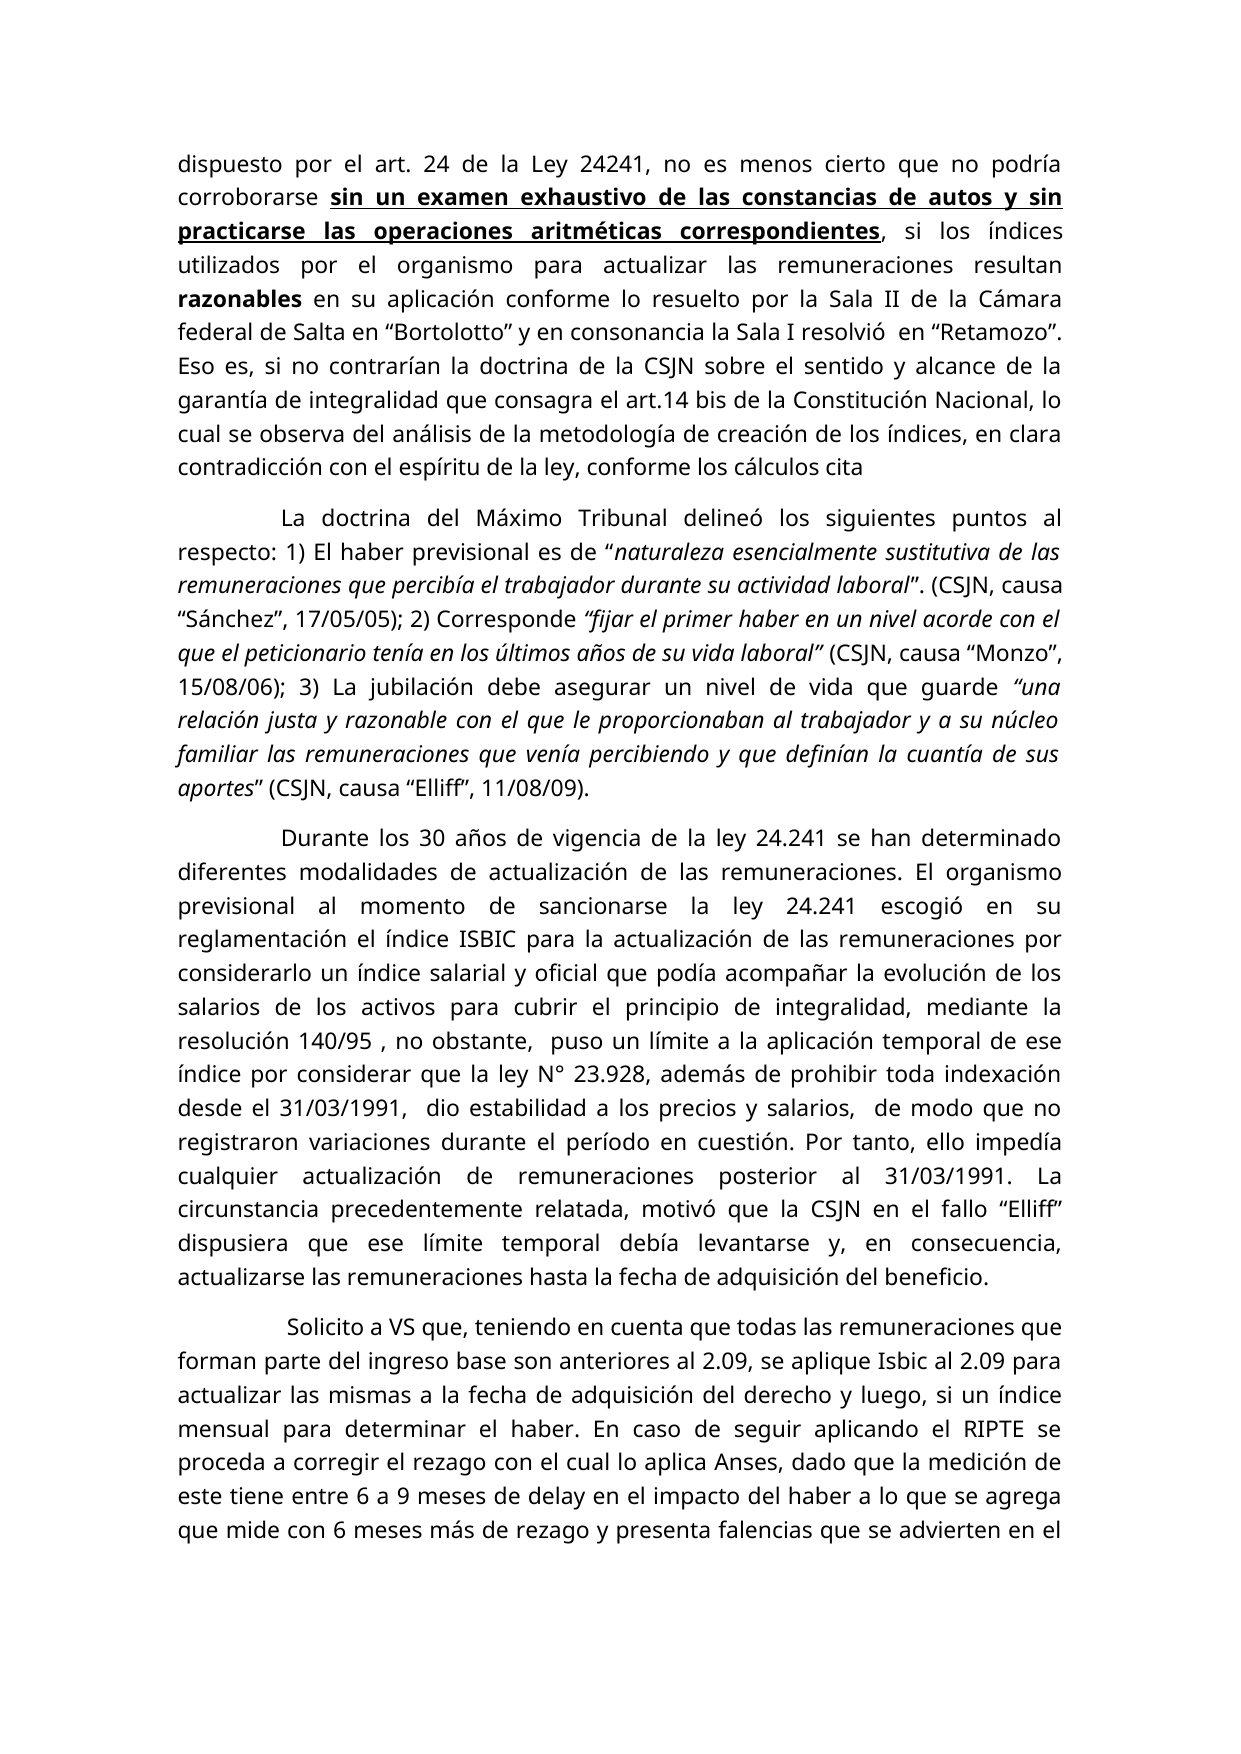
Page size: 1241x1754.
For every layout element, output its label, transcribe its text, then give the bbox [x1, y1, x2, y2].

text Durante los 30 años de vigencia de la ley 24.241 se han determinado diferentes modalidades de actualización de las remuneraciones. El organismo previsional al momento de sancionarse la ley 24.241 escogió en su reglamentación el índice ISBIC para la actualización de las remuneraciones por considerarlo un índice salarial y oficial que podía acompañar la evolución de los salarios de los activos para cubrir el principio de integralidad, mediante la resolución 140/95 , no obstante, puso un límite a la aplicación temporal de ese índice por considerar que la ley N° 23.928, además de prohibir toda indexación desde el 31/03/1991, dio estabilidad a los precios y salarios, de modo que no registraron variaciones durante el período en cuestión. Por tanto, ello impedía cualquier actualización de remuneraciones posterior al 31/03/1991. La circunstancia precedentemente relatada, motivó que la CSJN en el fallo “Elliff” dispusiera que ese límite temporal debía levantarse y, en consecuencia, actualizarse las remuneraciones hasta la fecha de adquisición del beneficio. [177, 822, 1063, 1292]
